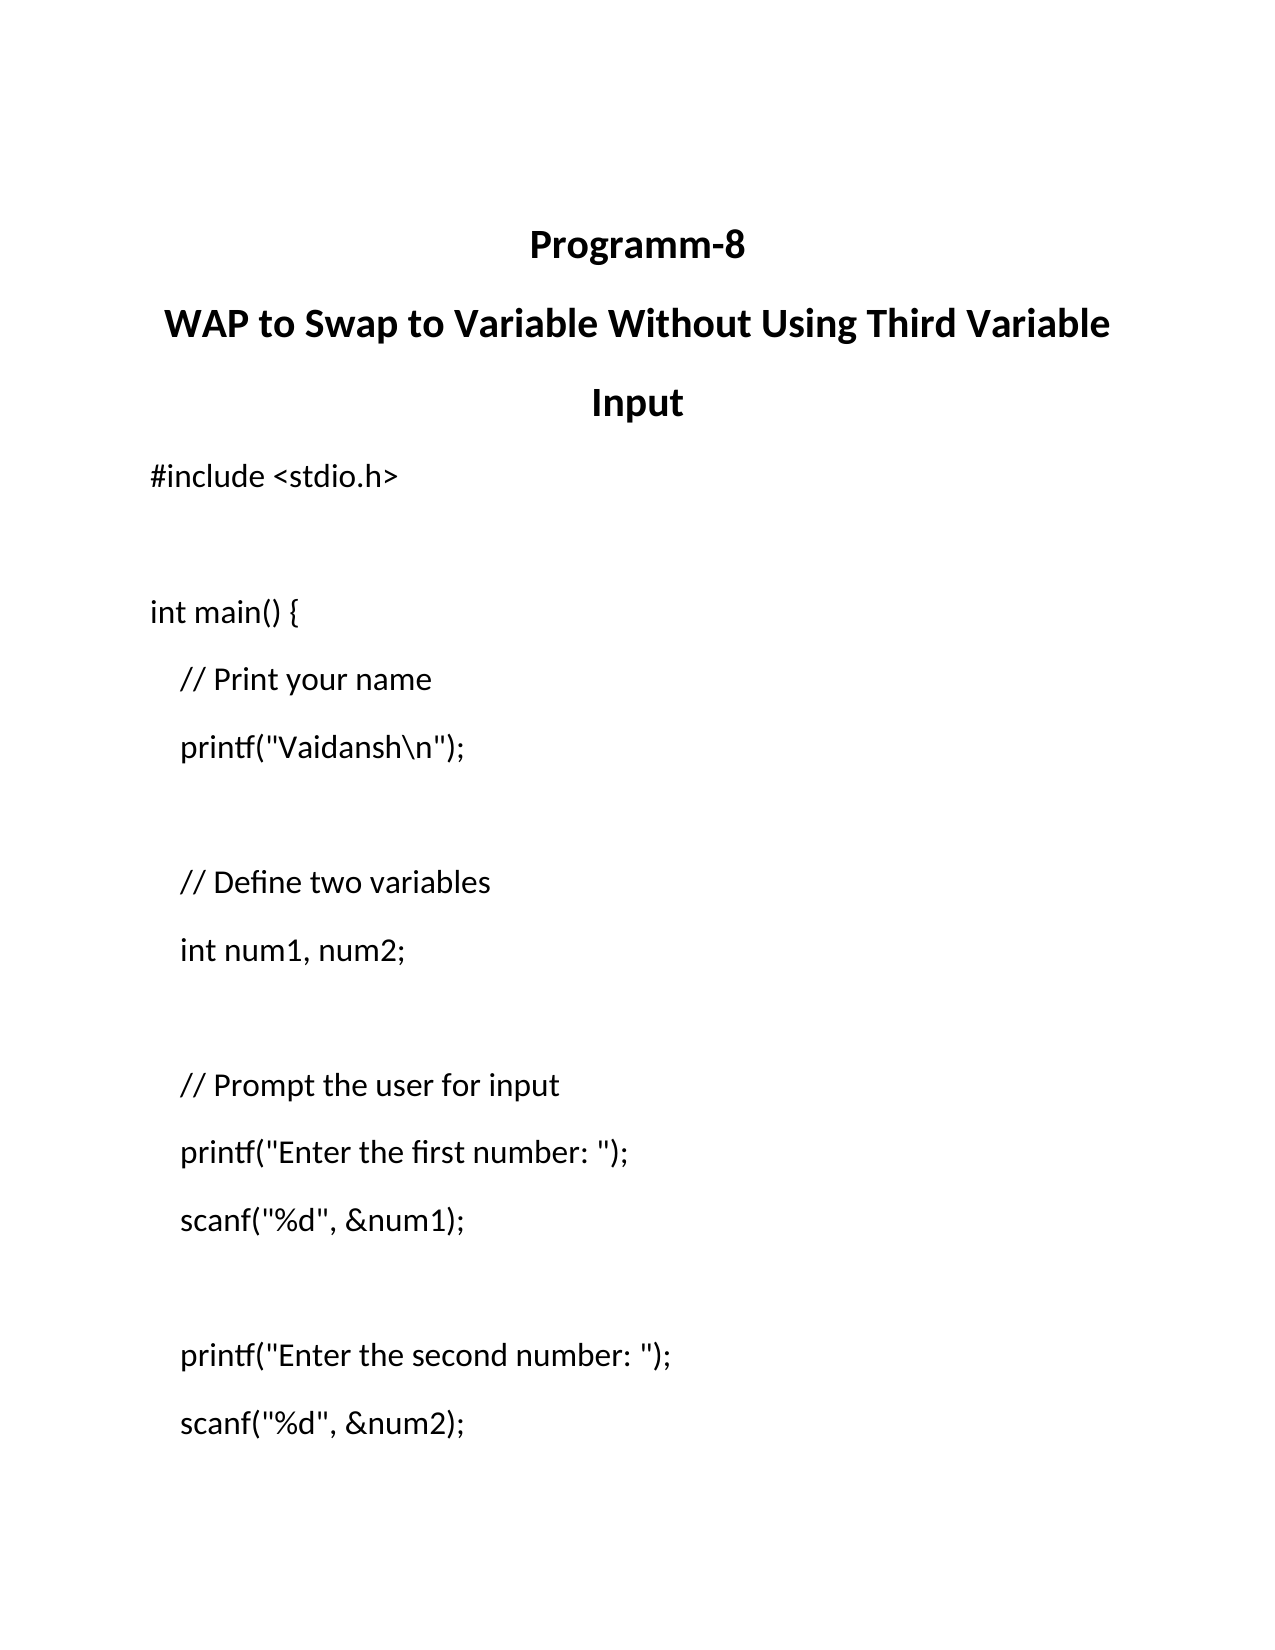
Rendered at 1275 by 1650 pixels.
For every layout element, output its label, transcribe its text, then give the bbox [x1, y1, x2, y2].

text // Define two variables [150, 861, 1125, 902]
text #include <stdio.h> [150, 455, 1125, 496]
text // Prompt the user for input [150, 1064, 1125, 1104]
text printf("Enter the first number: "); [150, 1131, 1125, 1172]
text printf("Enter the second number: "); [150, 1334, 1125, 1375]
text // Print your name [150, 658, 1125, 699]
text scanf("%d", &num2); [150, 1402, 1125, 1443]
text scanf("%d", &num1); [150, 1199, 1125, 1240]
text Programm-8 [150, 218, 1125, 268]
text Input [150, 376, 1125, 427]
text int main() { [150, 591, 1125, 631]
text int num1, num2; [150, 929, 1125, 969]
text printf("Vaidansh\n"); [150, 726, 1125, 767]
text WAP to Swap to Variable Without Using Third Variable [150, 297, 1125, 348]
